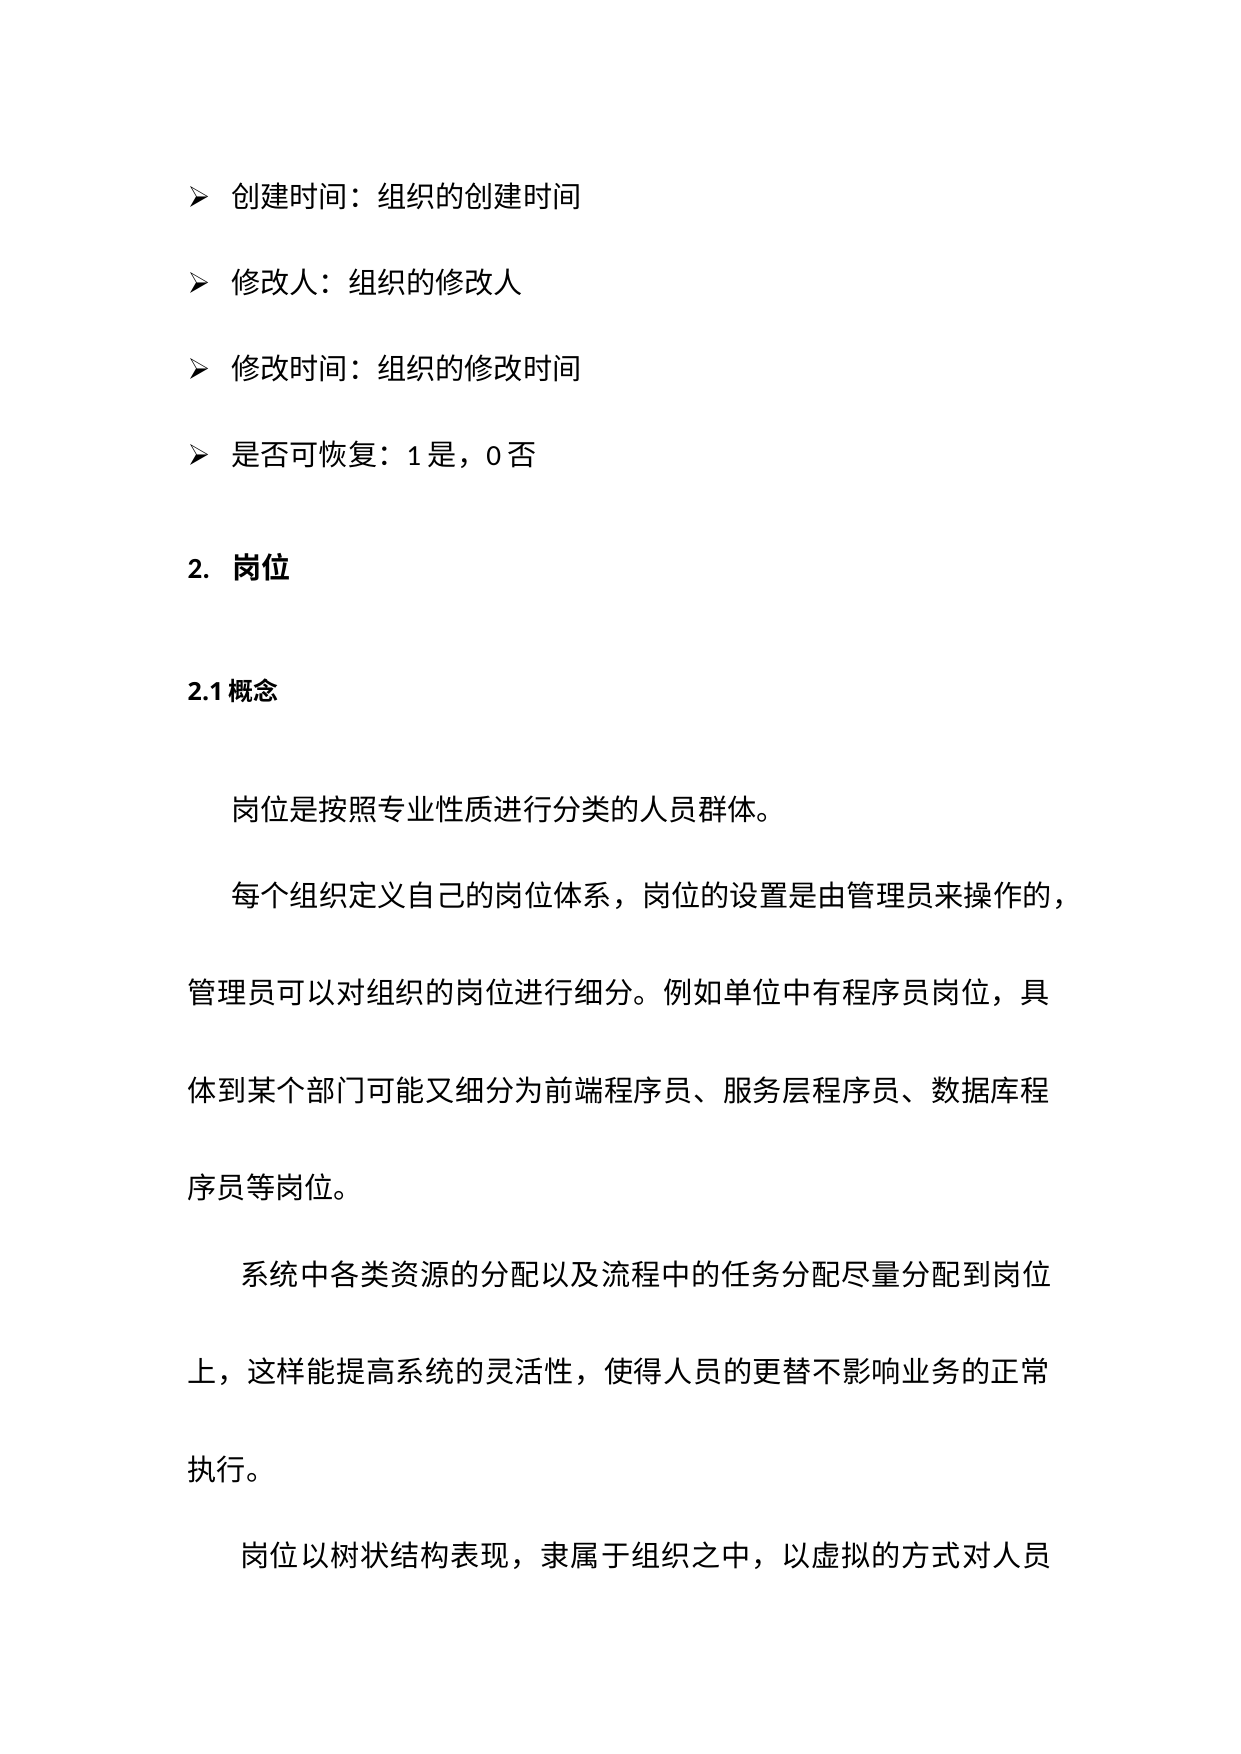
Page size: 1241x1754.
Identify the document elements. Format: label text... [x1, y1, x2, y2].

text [187, 1521, 1053, 1586]
text 系统中各类资源的分配以及流程中的任务分配尽量分配到岗位上，这样能提高系统的灵活性，使得人员的更替不影响业务的正常执行。 [187, 1240, 1053, 1500]
list 修改人：组织的修改人 [187, 248, 1053, 313]
subtitle 岗位 [187, 534, 1053, 599]
list 创建时间：组织的创建时间 [187, 162, 1053, 227]
text 2.1概念 [187, 657, 1053, 722]
text 岗位是按照专业性质进行分类的人员群体。 [187, 775, 1053, 840]
text 每个组织定义自己的岗位体系，岗位的设置是由管理员来操作的，管理员可以对组织的岗位进行细分。例如单位中有程序员岗位，具体到某个部门可能又细分为前端程序员、服务层程序员、数据库程序员等岗位。 [187, 861, 1053, 1219]
list 修改时间：组织的修改时间 [187, 334, 1053, 399]
list 是否可恢复：1 是，0 否 [187, 420, 1053, 485]
